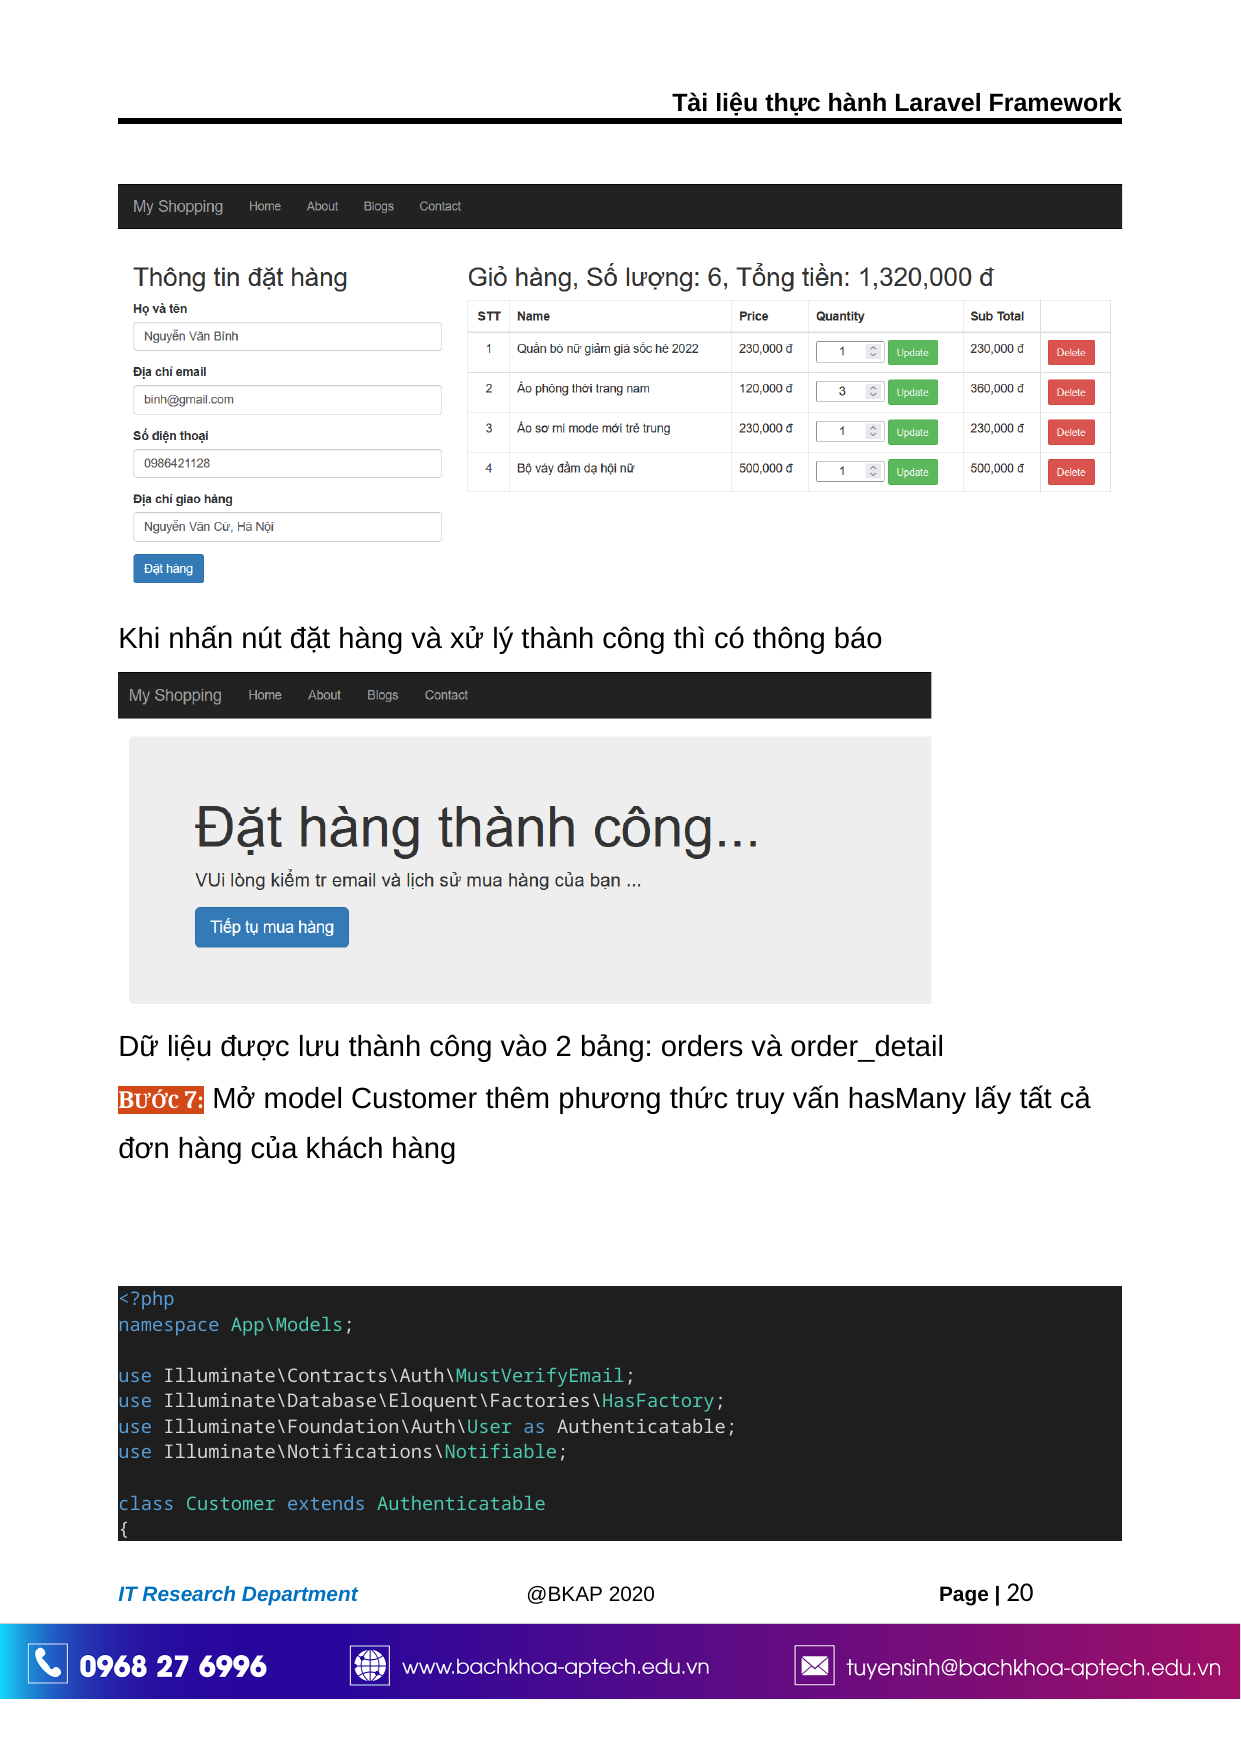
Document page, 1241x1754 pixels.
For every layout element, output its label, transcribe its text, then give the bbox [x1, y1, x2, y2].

text use Illuminate\Database\Eloquent\Factories\HasFactory; [118, 1388, 1122, 1413]
text Bước 7: Mở model Customer thêm phương thức truy vấn hasMany lấy tất cả đơn hàng của khách hàng [118, 1081, 1122, 1165]
picture [118, 672, 932, 1012]
text Dữ liệu được lưu thành công vào 2 bảng: orders và order_detail [118, 1029, 1122, 1063]
text <?php [118, 1286, 1122, 1311]
picture [118, 184, 1123, 604]
text namespace App\Models; [118, 1311, 1122, 1337]
text class Customer extends Authenticatable [118, 1490, 1122, 1515]
text use Illuminate\Notifications\Notifiable; [118, 1439, 1122, 1464]
text { [118, 1515, 1122, 1541]
picture [0, 1623, 1241, 1699]
text use Illuminate\Contracts\Auth\MustVerifyEmail; [118, 1362, 1122, 1388]
text Khi nhấn nút đặt hàng và xử lý thành công thì có thông báo [118, 621, 1122, 655]
text use Illuminate\Foundation\Auth\User as Authenticatable; [118, 1413, 1122, 1439]
